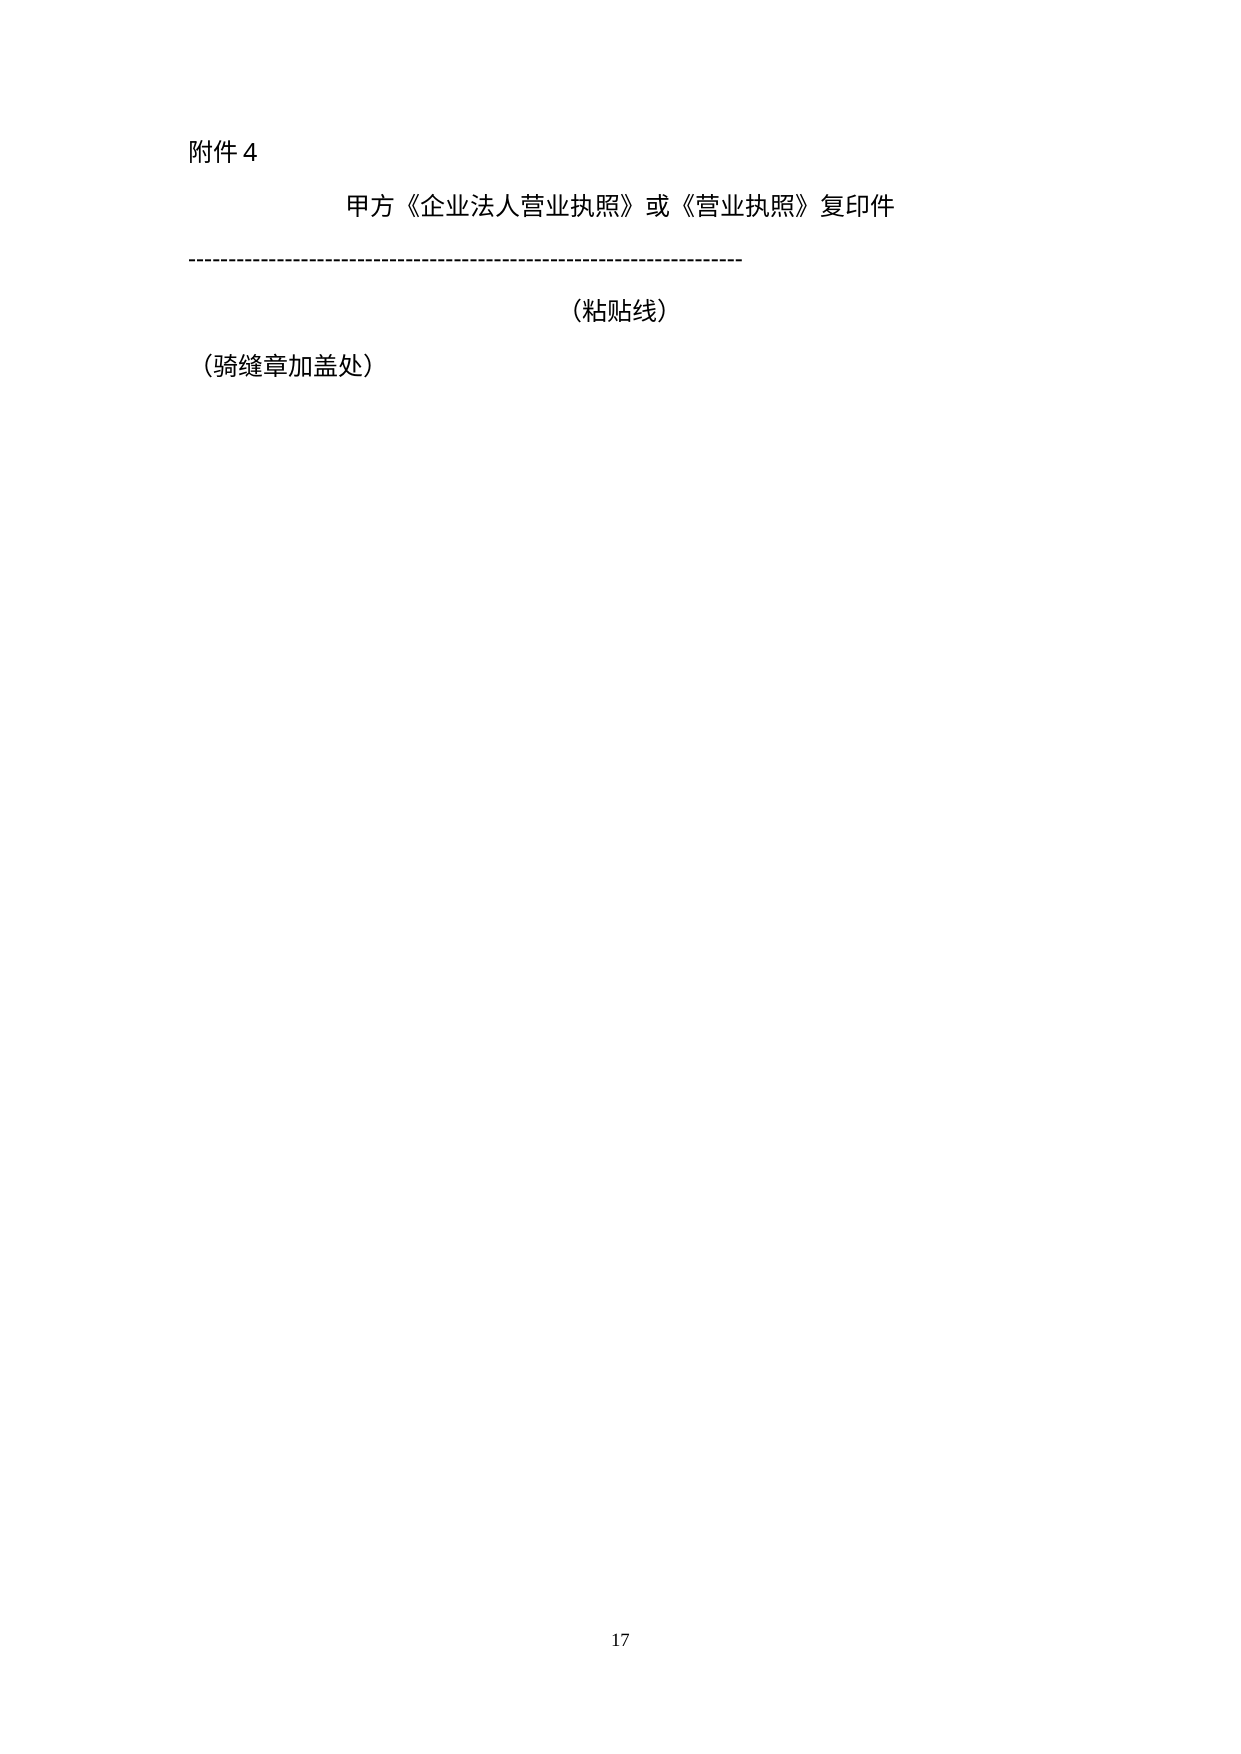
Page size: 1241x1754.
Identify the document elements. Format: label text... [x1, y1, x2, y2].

text 甲方《企业法人营业执照》或《营业执照》复印件 [188, 186, 1052, 223]
text --------------------------------------------------------------------- [188, 241, 1052, 275]
text （骑缝章加盖处） [188, 346, 1052, 382]
text （粘贴线） [188, 292, 1052, 328]
text 附件4 [188, 132, 1052, 168]
